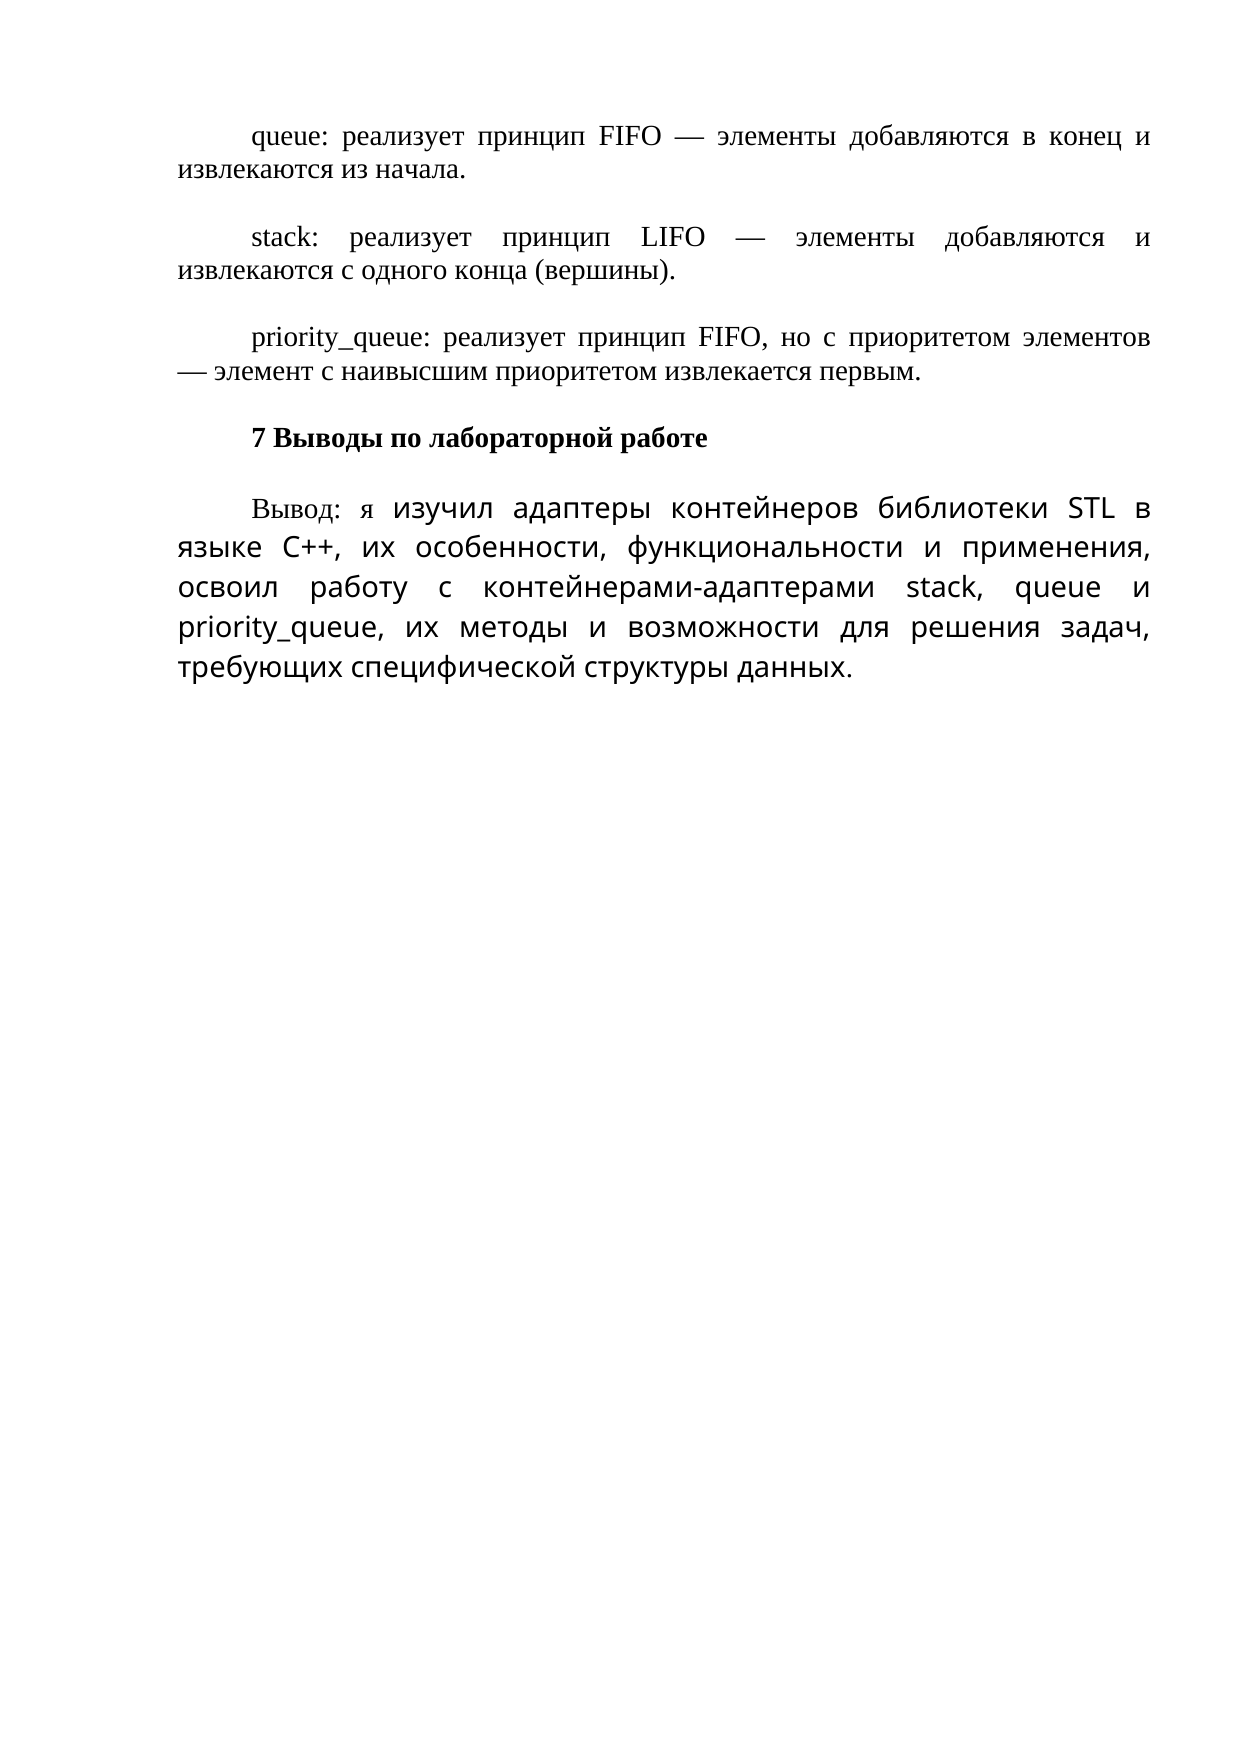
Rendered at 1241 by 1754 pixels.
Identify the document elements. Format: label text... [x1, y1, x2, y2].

text stack: реализует принцип LIFO — элементы добавляются и извлекаются с одного конца (вершины). [177, 219, 1152, 286]
text 7 Выводы по лабораторной работе [177, 420, 1152, 453]
text priority_queue: реализует принцип FIFO, но с приоритетом элементов — элемент с наивысшим приоритетом извлекается первым. [177, 319, 1152, 386]
text Вывод: я изучил адаптеры контейнеров библиотеки STL в языке C++, их особенности, функциональности и применения, освоил работу с контейнерами-адаптерами stack, queue и priority_queue, их методы и возможности для решения задач, требующих специфической структуры данных. [177, 487, 1152, 686]
text queue: реализует принцип FIFO — элементы добавляются в конец и извлекаются из начала. [177, 118, 1152, 185]
